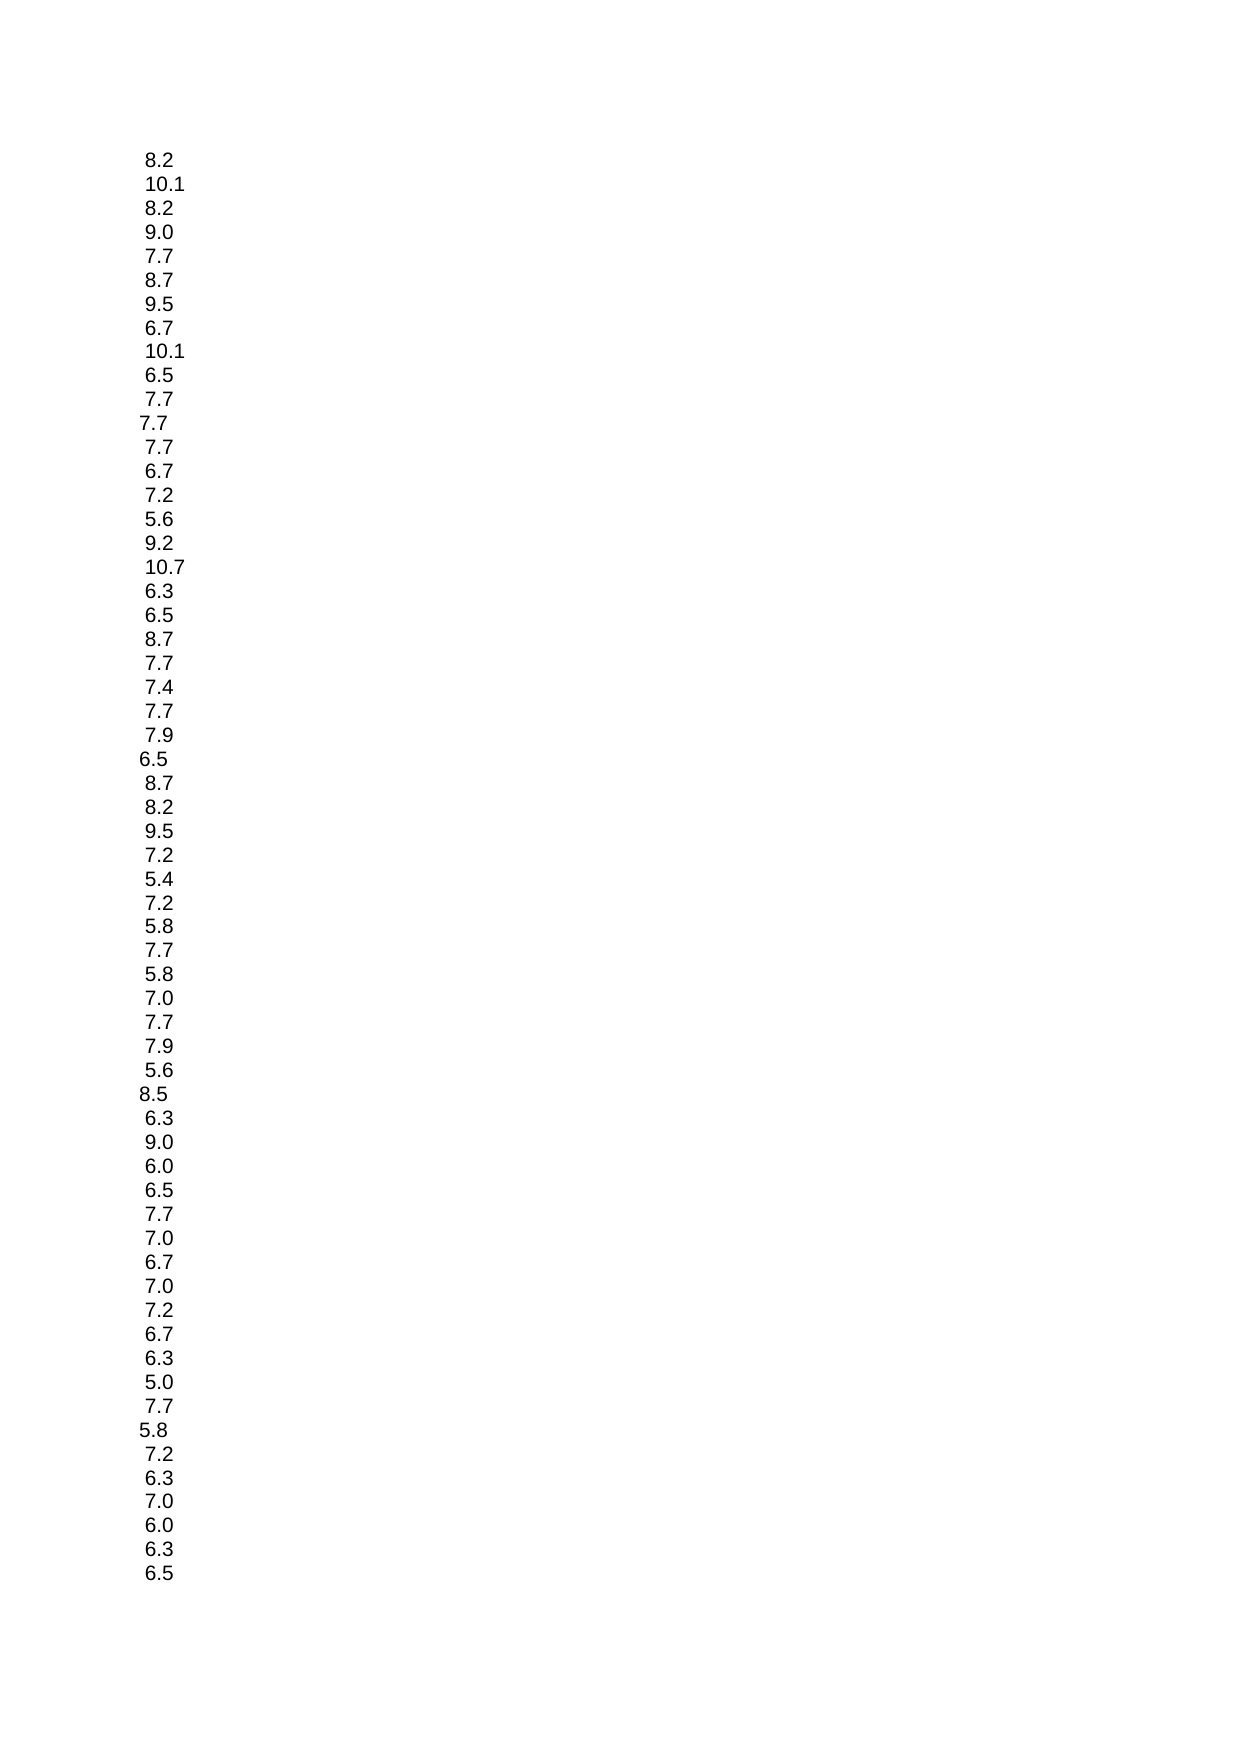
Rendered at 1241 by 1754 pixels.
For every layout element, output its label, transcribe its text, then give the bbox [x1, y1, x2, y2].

text 8.5 6.3 9.0 6.0 6.5 7.7 7.0 6.7 7.0 7.2 6.7 6.3 5.0 7.7 [139, 1082, 1101, 1417]
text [139, 1417, 1101, 1585]
text 7.7 7.7 6.7 7.2 5.6 9.2 10.7 6.3 6.5 8.7 7.7 7.4 7.7 7.9 [139, 411, 1101, 747]
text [139, 148, 1101, 411]
text 6.5 8.7 8.2 9.5 7.2 5.4 7.2 5.8 7.7 5.8 7.0 7.7 7.9 5.6 [139, 747, 1101, 1082]
